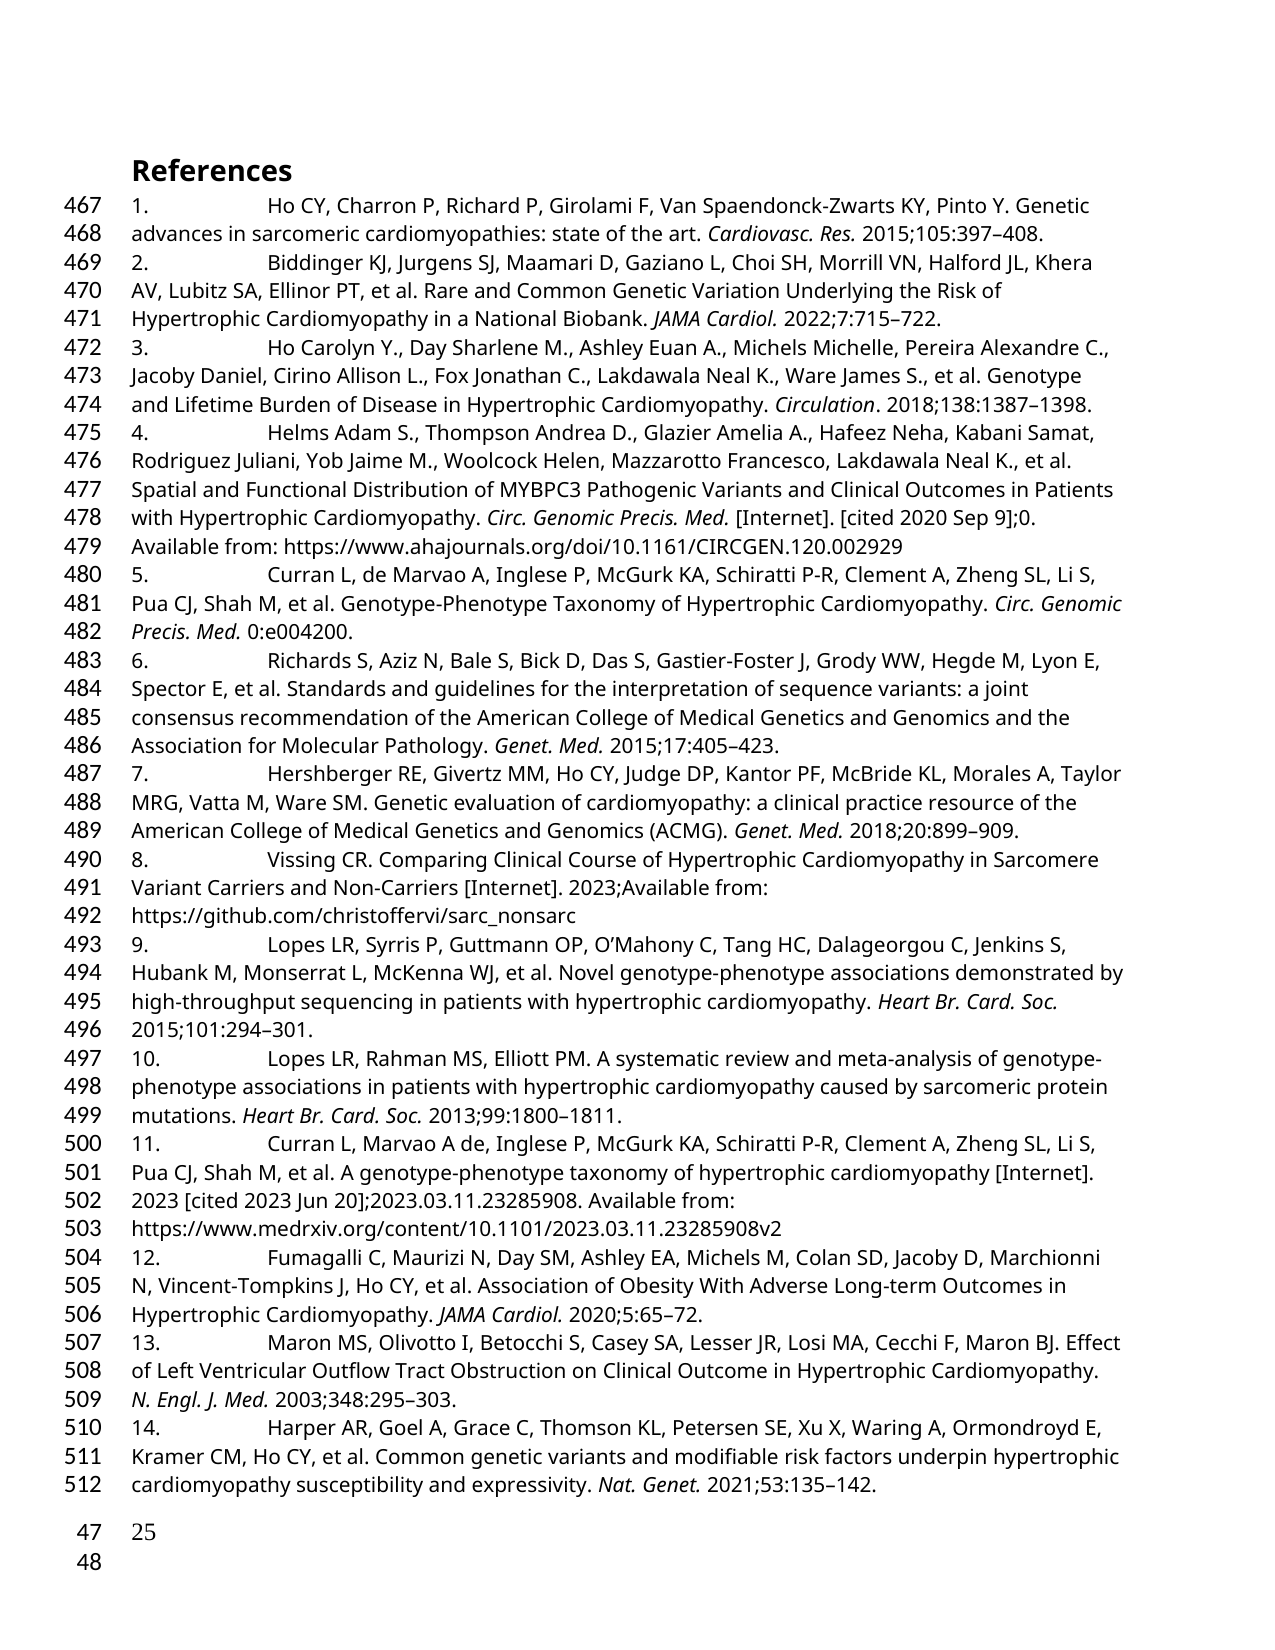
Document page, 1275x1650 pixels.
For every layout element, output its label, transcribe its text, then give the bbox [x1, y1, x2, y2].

text 1. Ho CY, Charron P, Richard P, Girolami F, Van Spaendonck-Zwarts KY, Pinto Y. Genetic advances in sarcomeric cardiomyopathies: state of the art. Cardiovasc. Res. 2015;105:397–408. [131, 190, 1125, 248]
text 10. Lopes LR, Rahman MS, Elliott PM. A systematic review and meta-analysis of genotype-phenotype associations in patients with hypertrophic cardiomyopathy caused by sarcomeric protein mutations. Heart Br. Card. Soc. 2013;99:1800–1811. [131, 1044, 1125, 1129]
text 7. Hershberger RE, Givertz MM, Ho CY, Judge DP, Kantor PF, McBride KL, Morales A, Taylor MRG, Vatta M, Ware SM. Genetic evaluation of cardiomyopathy: a clinical practice resource of the American College of Medical Genetics and Genomics (ACMG). Genet. Med. 2018;20:899–909. [131, 759, 1125, 845]
text 3. Ho Carolyn Y., Day Sharlene M., Ashley Euan A., Michels Michelle, Pereira Alexandre C., Jacoby Daniel, Cirino Allison L., Fox Jonathan C., Lakdawala Neal K., Ware James S., et al. Genotype and Lifetime Burden of Disease in Hypertrophic Cardiomyopathy. Circulation. 2018;138:1387–1398. [131, 333, 1125, 418]
text References [131, 150, 1125, 190]
text 9. Lopes LR, Syrris P, Guttmann OP, O’Mahony C, Tang HC, Dalageorgou C, Jenkins S, Hubank M, Monserrat L, McKenna WJ, et al. Novel genotype-phenotype associations demonstrated by high-throughput sequencing in patients with hypertrophic cardiomyopathy. Heart Br. Card. Soc. 2015;101:294–301. [131, 930, 1125, 1044]
text 11. Curran L, Marvao A de, Inglese P, McGurk KA, Schiratti P-R, Clement A, Zheng SL, Li S, Pua CJ, Shah M, et al. A genotype-phenotype taxonomy of hypertrophic cardiomyopathy [Internet]. 2023 [cited 2023 Jun 20];2023.03.11.23285908. Available from: https://www.medrxiv.org/content/10.1101/2023.03.11.23285908v2 [131, 1129, 1125, 1243]
text 8. Vissing CR. Comparing Clinical Course of Hypertrophic Cardiomyopathy in Sarcomere Variant Carriers and Non-Carriers [Internet]. 2023;Available from: https://github.com/christoffervi/sarc_nonsarc [131, 845, 1125, 930]
text 14. Harper AR, Goel A, Grace C, Thomson KL, Petersen SE, Xu X, Waring A, Ormondroyd E, Kramer CM, Ho CY, et al. Common genetic variants and modifiable risk factors underpin hypertrophic cardiomyopathy susceptibility and expressivity. Nat. Genet. 2021;53:135–142. [131, 1413, 1125, 1499]
text 6. Richards S, Aziz N, Bale S, Bick D, Das S, Gastier-Foster J, Grody WW, Hegde M, Lyon E, Spector E, et al. Standards and guidelines for the interpretation of sequence variants: a joint consensus recommendation of the American College of Medical Genetics and Genomics and the Association for Molecular Pathology. Genet. Med. 2015;17:405–423. [131, 646, 1125, 759]
text 5. Curran L, de Marvao A, Inglese P, McGurk KA, Schiratti P-R, Clement A, Zheng SL, Li S, Pua CJ, Shah M, et al. Genotype-Phenotype Taxonomy of Hypertrophic Cardiomyopathy. Circ. Genomic Precis. Med. 0:e004200. [131, 560, 1125, 646]
text 13. Maron MS, Olivotto I, Betocchi S, Casey SA, Lesser JR, Losi MA, Cecchi F, Maron BJ. Effect of Left Ventricular Outflow Tract Obstruction on Clinical Outcome in Hypertrophic Cardiomyopathy. N. Engl. J. Med. 2003;348:295–303. [131, 1328, 1125, 1413]
text 4. Helms Adam S., Thompson Andrea D., Glazier Amelia A., Hafeez Neha, Kabani Samat, Rodriguez Juliani, Yob Jaime M., Woolcock Helen, Mazzarotto Francesco, Lakdawala Neal K., et al. Spatial and Functional Distribution of MYBPC3 Pathogenic Variants and Clinical Outcomes in Patients with Hypertrophic Cardiomyopathy. Circ. Genomic Precis. Med. [Internet]. [cited 2020 Sep 9];0. Available from: https://www.ahajournals.org/doi/10.1161/CIRCGEN.120.002929 [131, 418, 1125, 560]
text 12. Fumagalli C, Maurizi N, Day SM, Ashley EA, Michels M, Colan SD, Jacoby D, Marchionni N, Vincent-Tompkins J, Ho CY, et al. Association of Obesity With Adverse Long-term Outcomes in Hypertrophic Cardiomyopathy. JAMA Cardiol. 2020;5:65–72. [131, 1243, 1125, 1328]
text 2. Biddinger KJ, Jurgens SJ, Maamari D, Gaziano L, Choi SH, Morrill VN, Halford JL, Khera AV, Lubitz SA, Ellinor PT, et al. Rare and Common Genetic Variation Underlying the Risk of Hypertrophic Cardiomyopathy in a National Biobank. JAMA Cardiol. 2022;7:715–722. [131, 248, 1125, 333]
